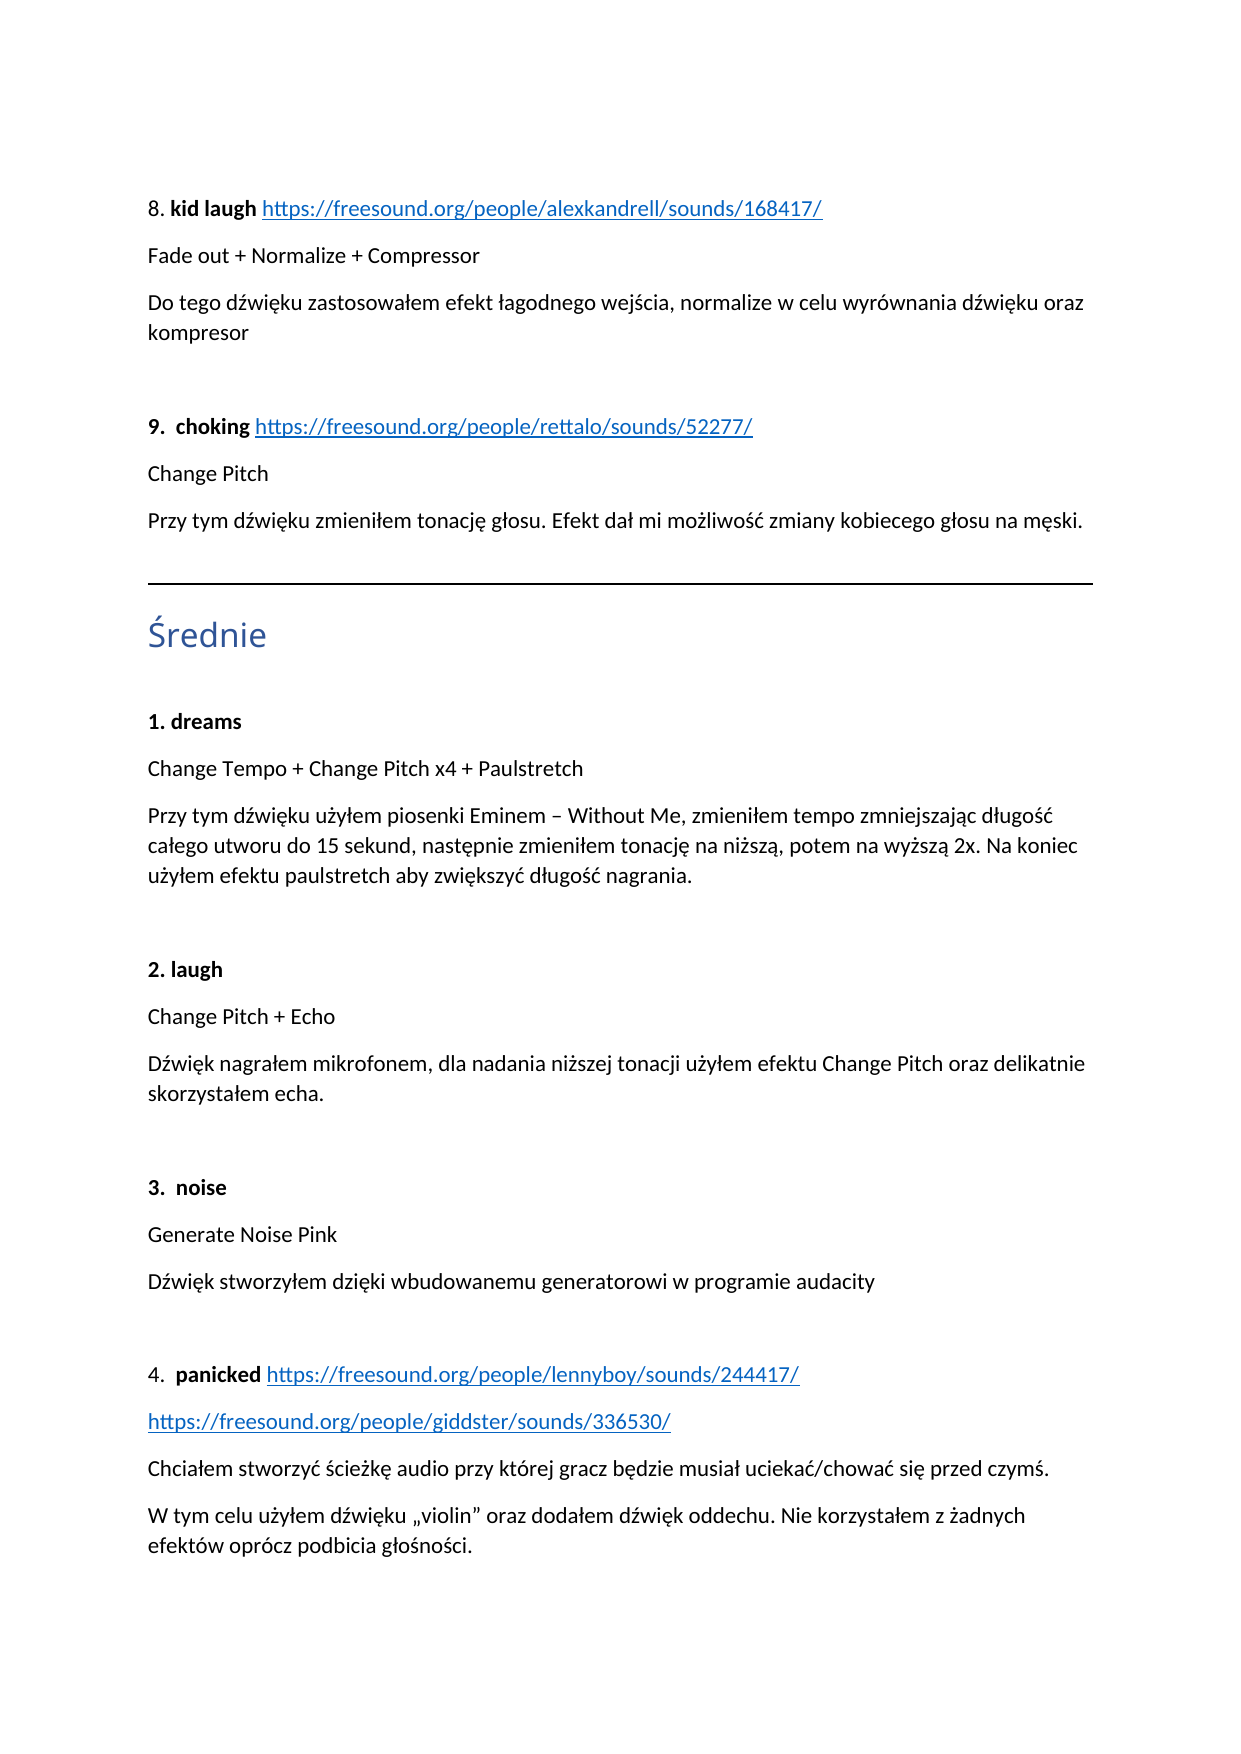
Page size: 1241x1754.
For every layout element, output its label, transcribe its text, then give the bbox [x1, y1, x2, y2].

text W tym celu użyłem dźwięku „violin” oraz dodałem dźwięk oddechu. Nie korzystałem z żadnych efektów oprócz podbicia głośności. [148, 1501, 1093, 1559]
text Change Pitch [148, 459, 1093, 487]
text Do tego dźwięku zastosowałem efekt łagodnego wejścia, normalize w celu wyrównania dźwięku oraz kompresor [148, 288, 1093, 346]
text 4. panicked https://freesound.org/people/lennyboy/sounds/244417/ [148, 1361, 1093, 1389]
text 1. dreams [148, 707, 1093, 736]
text Dźwięk stworzyłem dzięki wbudowanemu generatorowi w programie audacity [148, 1267, 1093, 1295]
text 2. laugh [148, 955, 1093, 983]
subtitle Średnie [148, 612, 1093, 657]
text 9. choking https://freesound.org/people/rettalo/sounds/52277/ [148, 412, 1093, 440]
text https://freesound.org/people/giddster/sounds/336530/ [148, 1407, 1093, 1436]
text Chciałem stworzyć ścieżkę audio przy której gracz będzie musiał uciekać/chować się przed czymś. [148, 1454, 1093, 1482]
text Change Tempo + Change Pitch x4 + Paulstretch [148, 754, 1093, 782]
text 8. kid laugh https://freesound.org/people/alexkandrell/sounds/168417/ [148, 194, 1093, 222]
text Generate Noise Pink [148, 1220, 1093, 1248]
text Przy tym dźwięku użyłem piosenki Eminem – Without Me, zmieniłem tempo zmniejszając długość całego utworu do 15 sekund, następnie zmieniłem tonację na niższą, potem na wyższą 2x. Na koniec użyłem efektu paulstretch aby zwiększyć długość nagrania. [148, 801, 1093, 890]
text Dźwięk nagrałem mikrofonem, dla nadania niższej tonacji użyłem efektu Change Pitch oraz delikatnie skorzystałem echa. [148, 1049, 1093, 1107]
text 3. noise [148, 1173, 1093, 1201]
text Przy tym dźwięku zmieniłem tonację głosu. Efekt dał mi możliwość zmiany kobiecego głosu na męski. [148, 506, 1093, 534]
text Fade out + Normalize + Compressor [148, 241, 1093, 269]
text Change Pitch + Echo [148, 1002, 1093, 1030]
